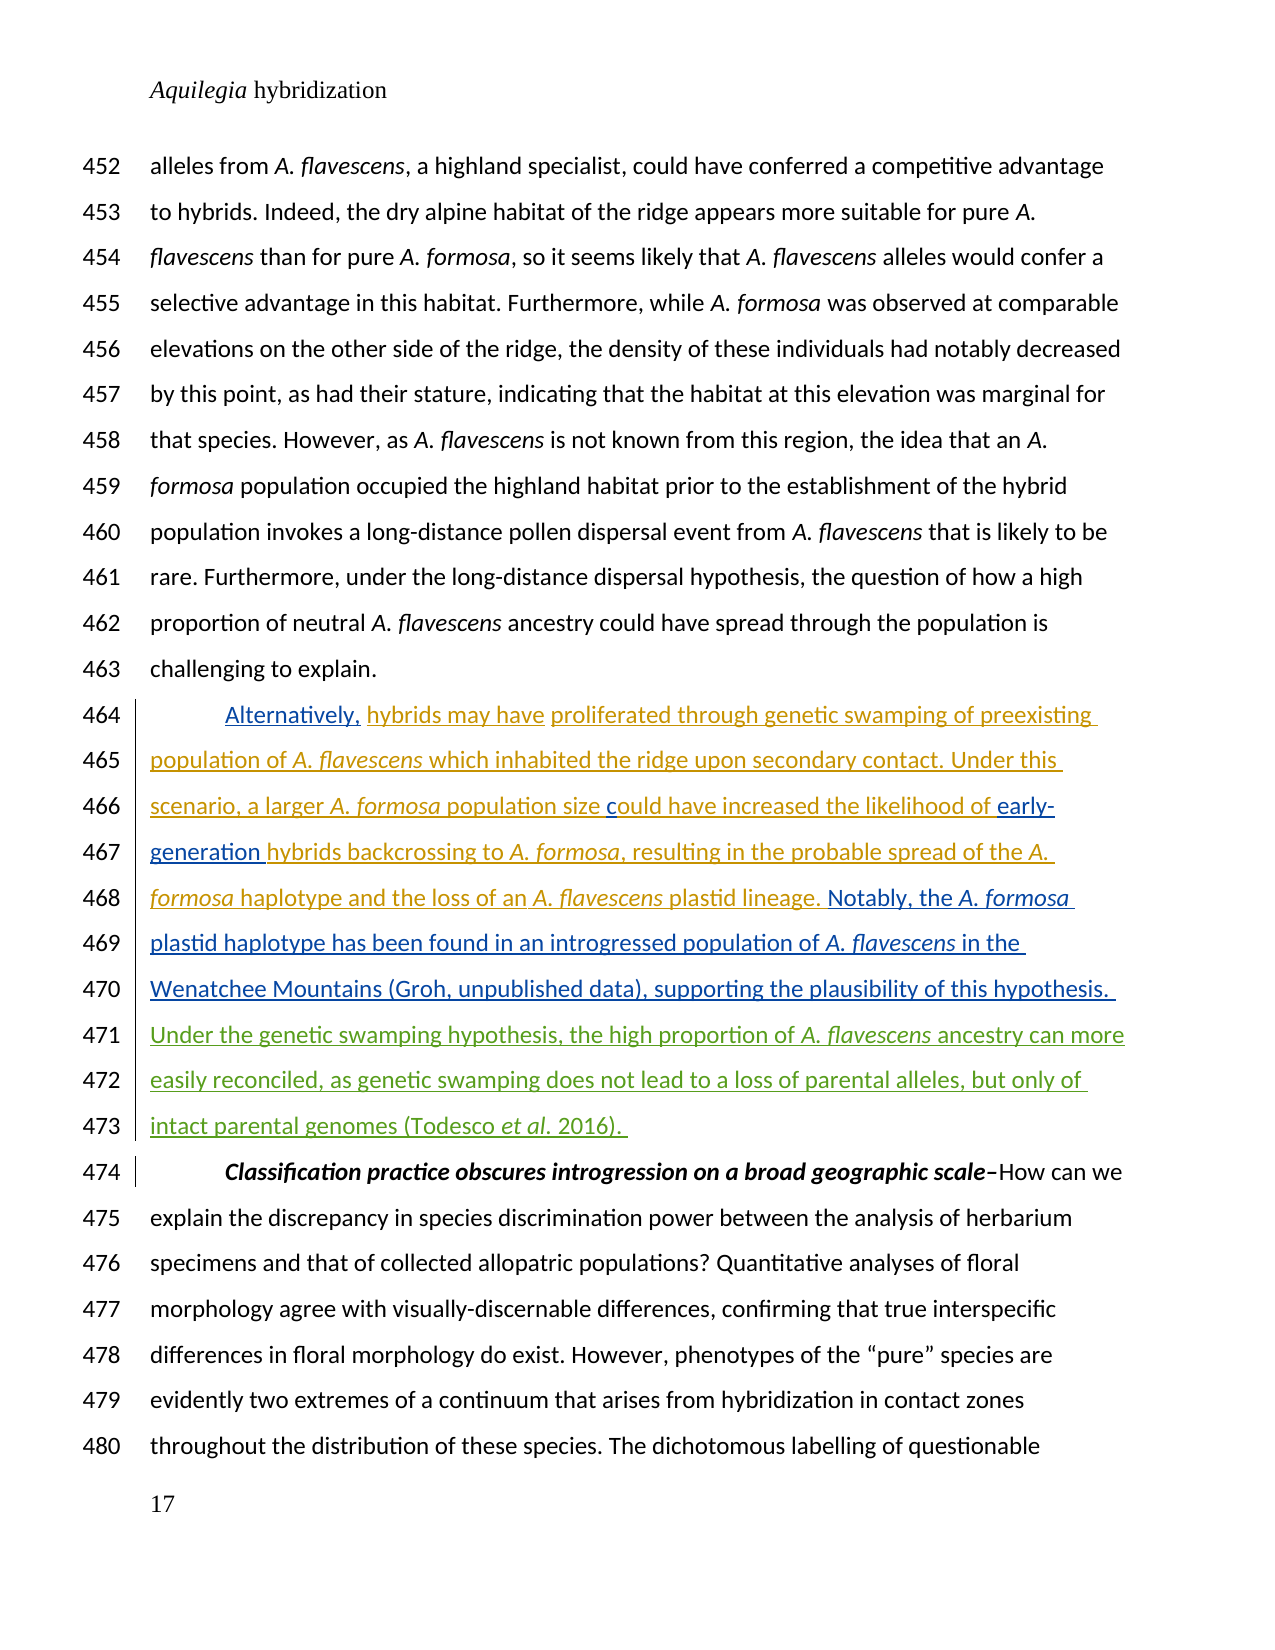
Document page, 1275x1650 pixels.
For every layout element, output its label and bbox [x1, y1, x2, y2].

text [150, 1156, 1125, 1461]
text [150, 150, 1125, 683]
